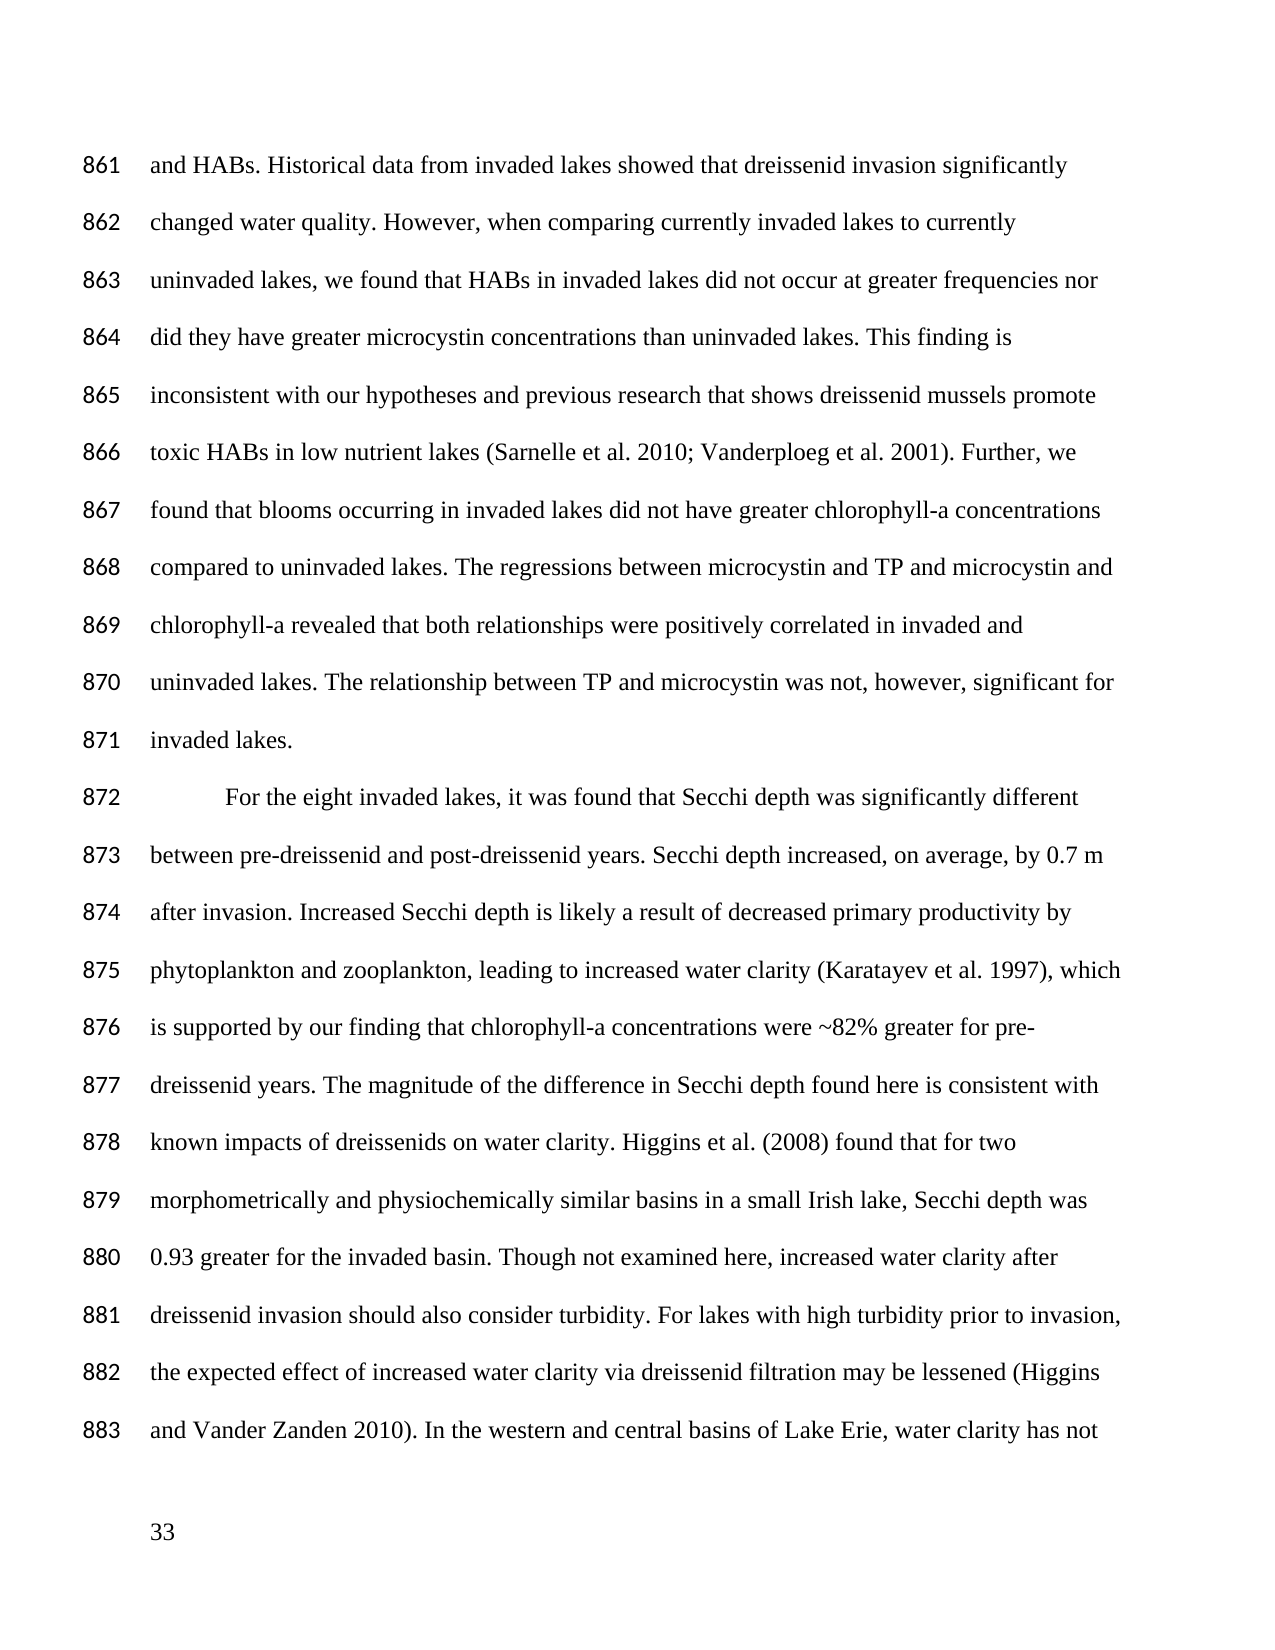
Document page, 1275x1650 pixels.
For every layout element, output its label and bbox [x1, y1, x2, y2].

text [150, 150, 1125, 754]
text [150, 782, 1125, 1444]
